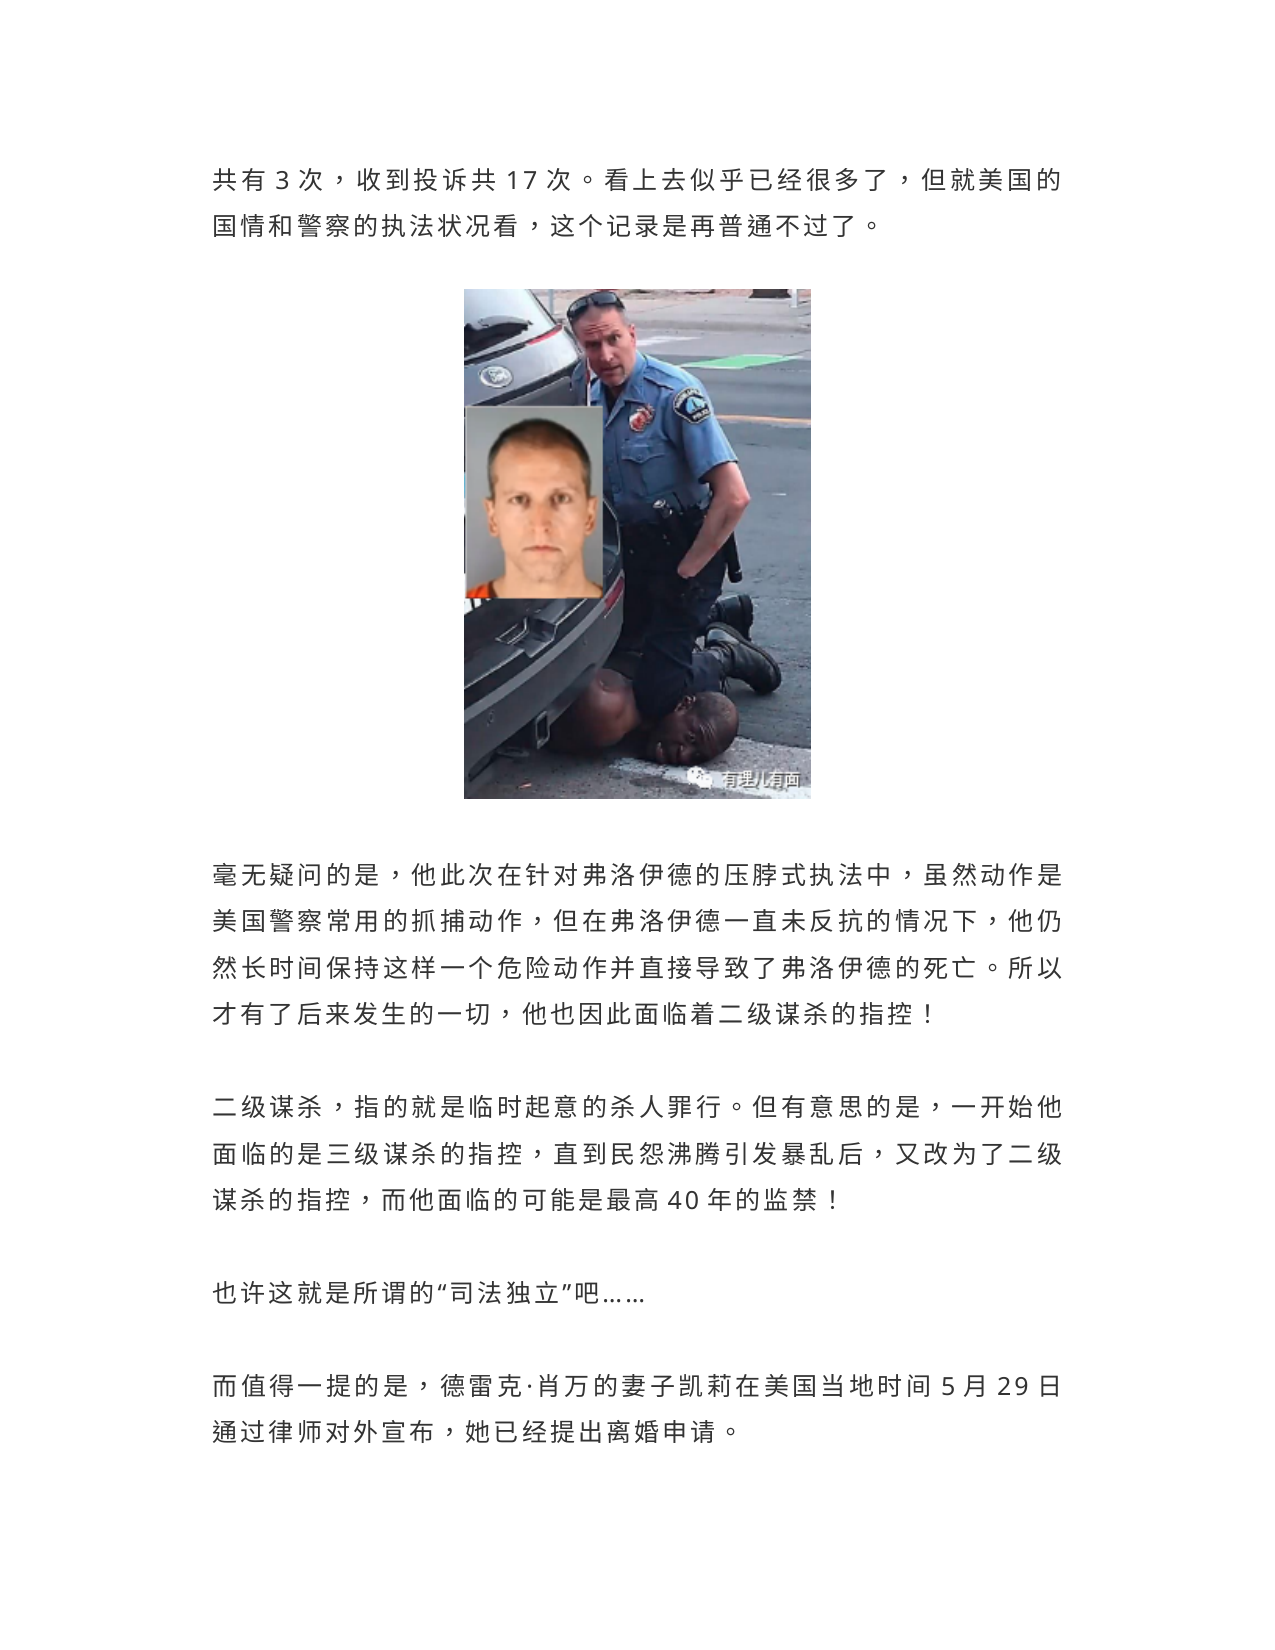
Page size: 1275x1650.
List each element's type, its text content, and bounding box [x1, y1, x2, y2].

text 也许这就是所谓的“司法独立”吧…… [212, 1263, 1062, 1310]
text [212, 150, 1062, 243]
text 二级谋杀，指的就是临时起意的杀人罪行。但有意思的是，一开始他面临的是三级谋杀的指控，直到民怨沸腾引发暴乱后，又改为了二级谋杀的指控，而他面临的可能是最高40年的监禁！ [212, 1077, 1062, 1217]
text 而值得一提的是，德雷克·肖万的妻子凯莉在美国当地时间5月29日通过律师对外宣布，她已经提出离婚申请。 [212, 1356, 1062, 1449]
text 毫无疑问的是，他此次在针对弗洛伊德的压脖式执法中，虽然动作是美国警察常用的抓捕动作，但在弗洛伊德一直未反抗的情况下，他仍然长时间保持这样一个危险动作并直接导致了弗洛伊德的死亡。所以才有了后来发生的一切，他也因此面临着二级谋杀的指控！ [212, 845, 1062, 1031]
picture [464, 289, 811, 799]
